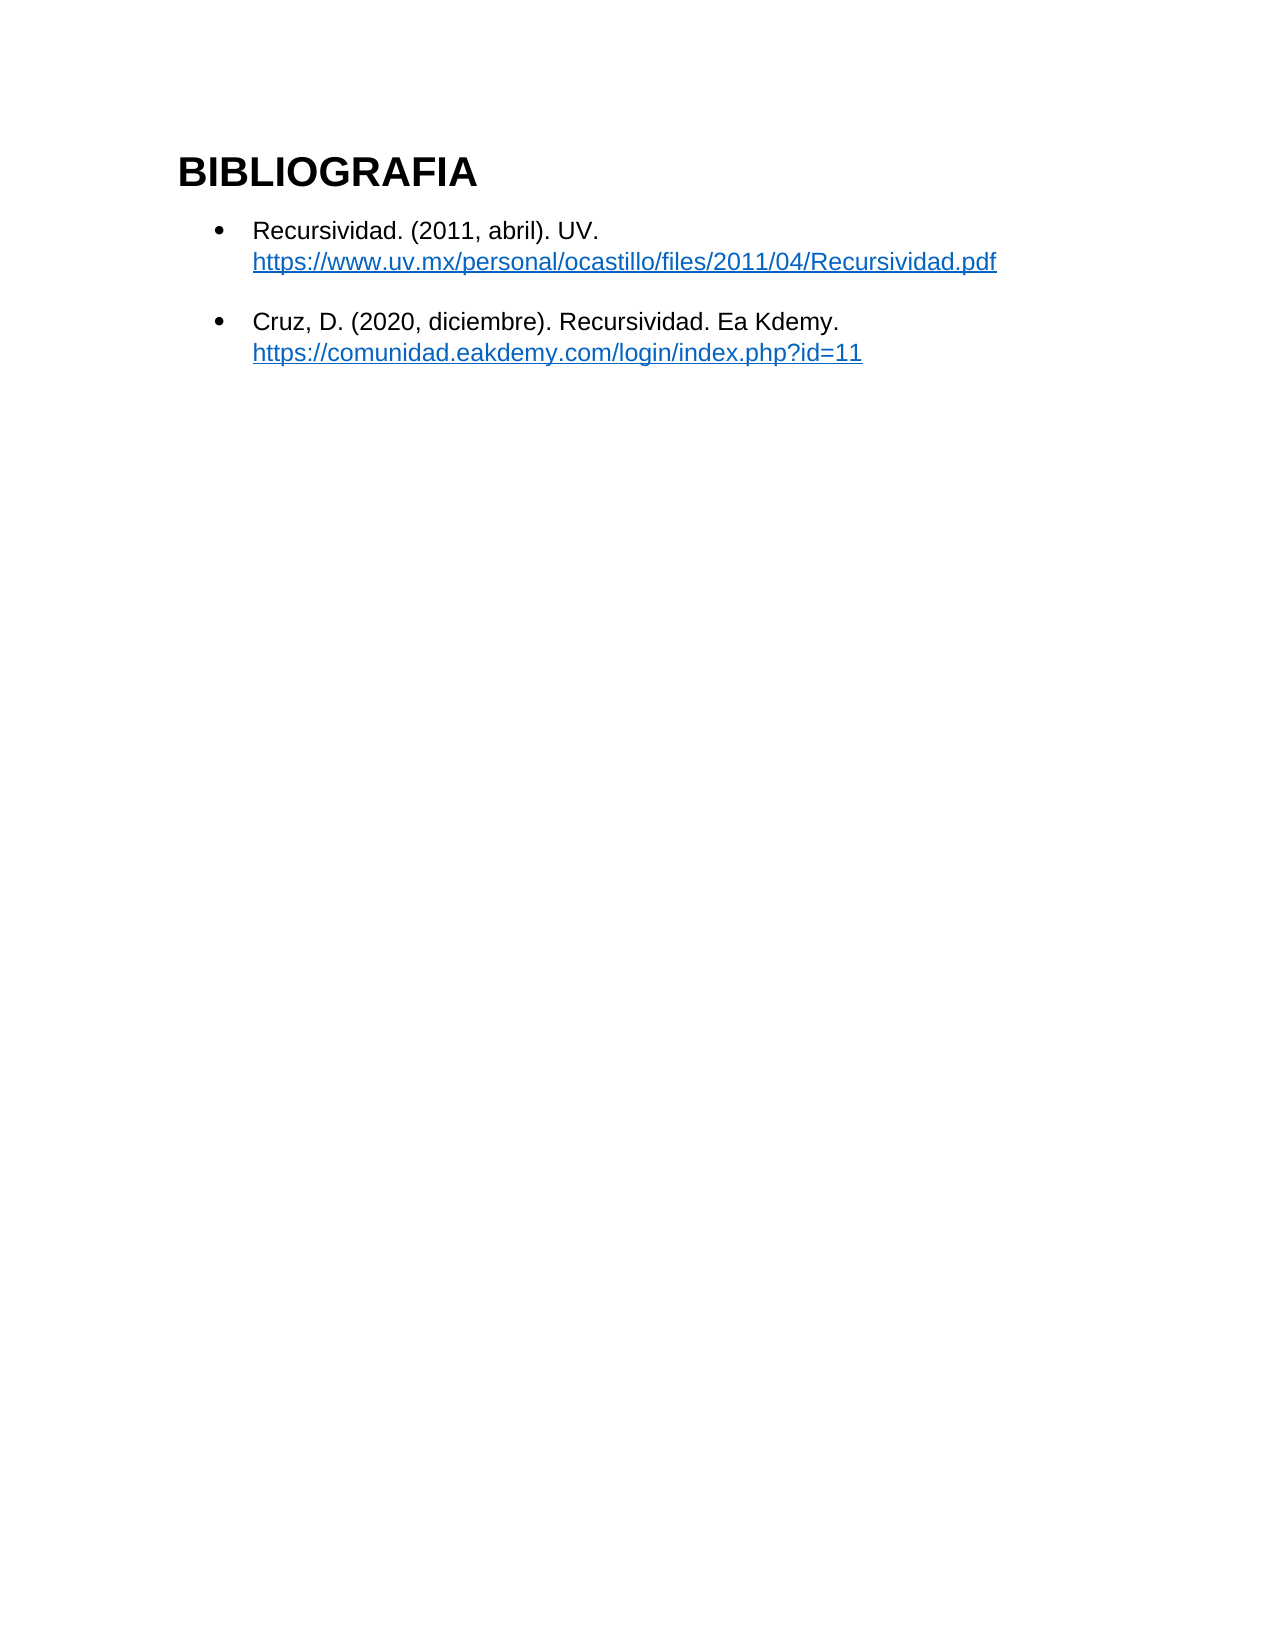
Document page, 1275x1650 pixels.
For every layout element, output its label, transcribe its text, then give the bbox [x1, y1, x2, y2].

text BIBLIOGRAFIA [177, 148, 1098, 196]
list Recursividad. (2011, abril). UV. https://www.uv.mx/personal/ocastillo/files/2011/04/Recursividad.pdf [215, 216, 1098, 275]
list Cruz, D. (2020, diciembre). Recursividad. Ea Kdemy. https://comunidad.eakdemy.com/login/index.php?id=11 [215, 307, 1098, 367]
